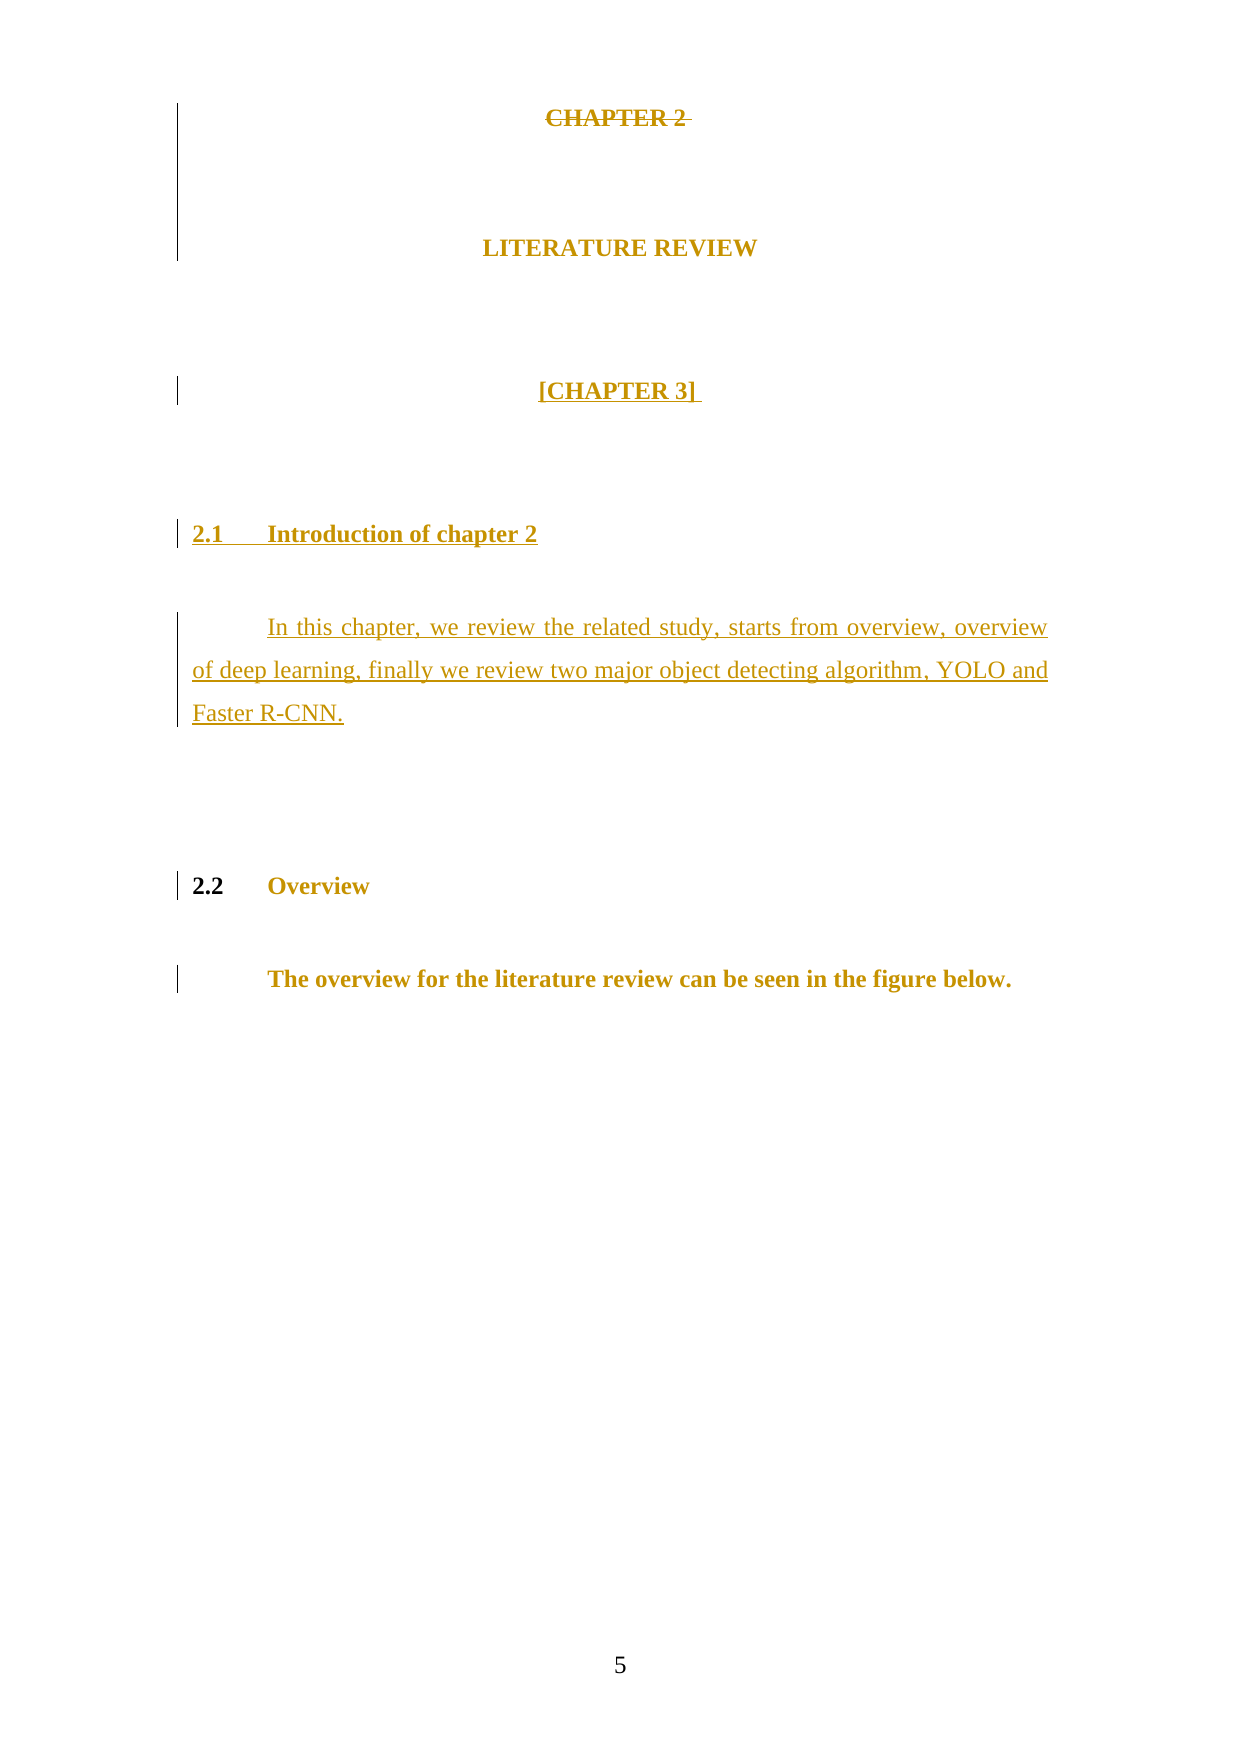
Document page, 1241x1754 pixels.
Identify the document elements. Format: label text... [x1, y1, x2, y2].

text The overview for the literature review can be seen in the figure below. [192, 964, 1048, 993]
subtitle LITERATURE REVIEW [192, 103, 1048, 261]
subtitle Overview [192, 871, 1048, 900]
